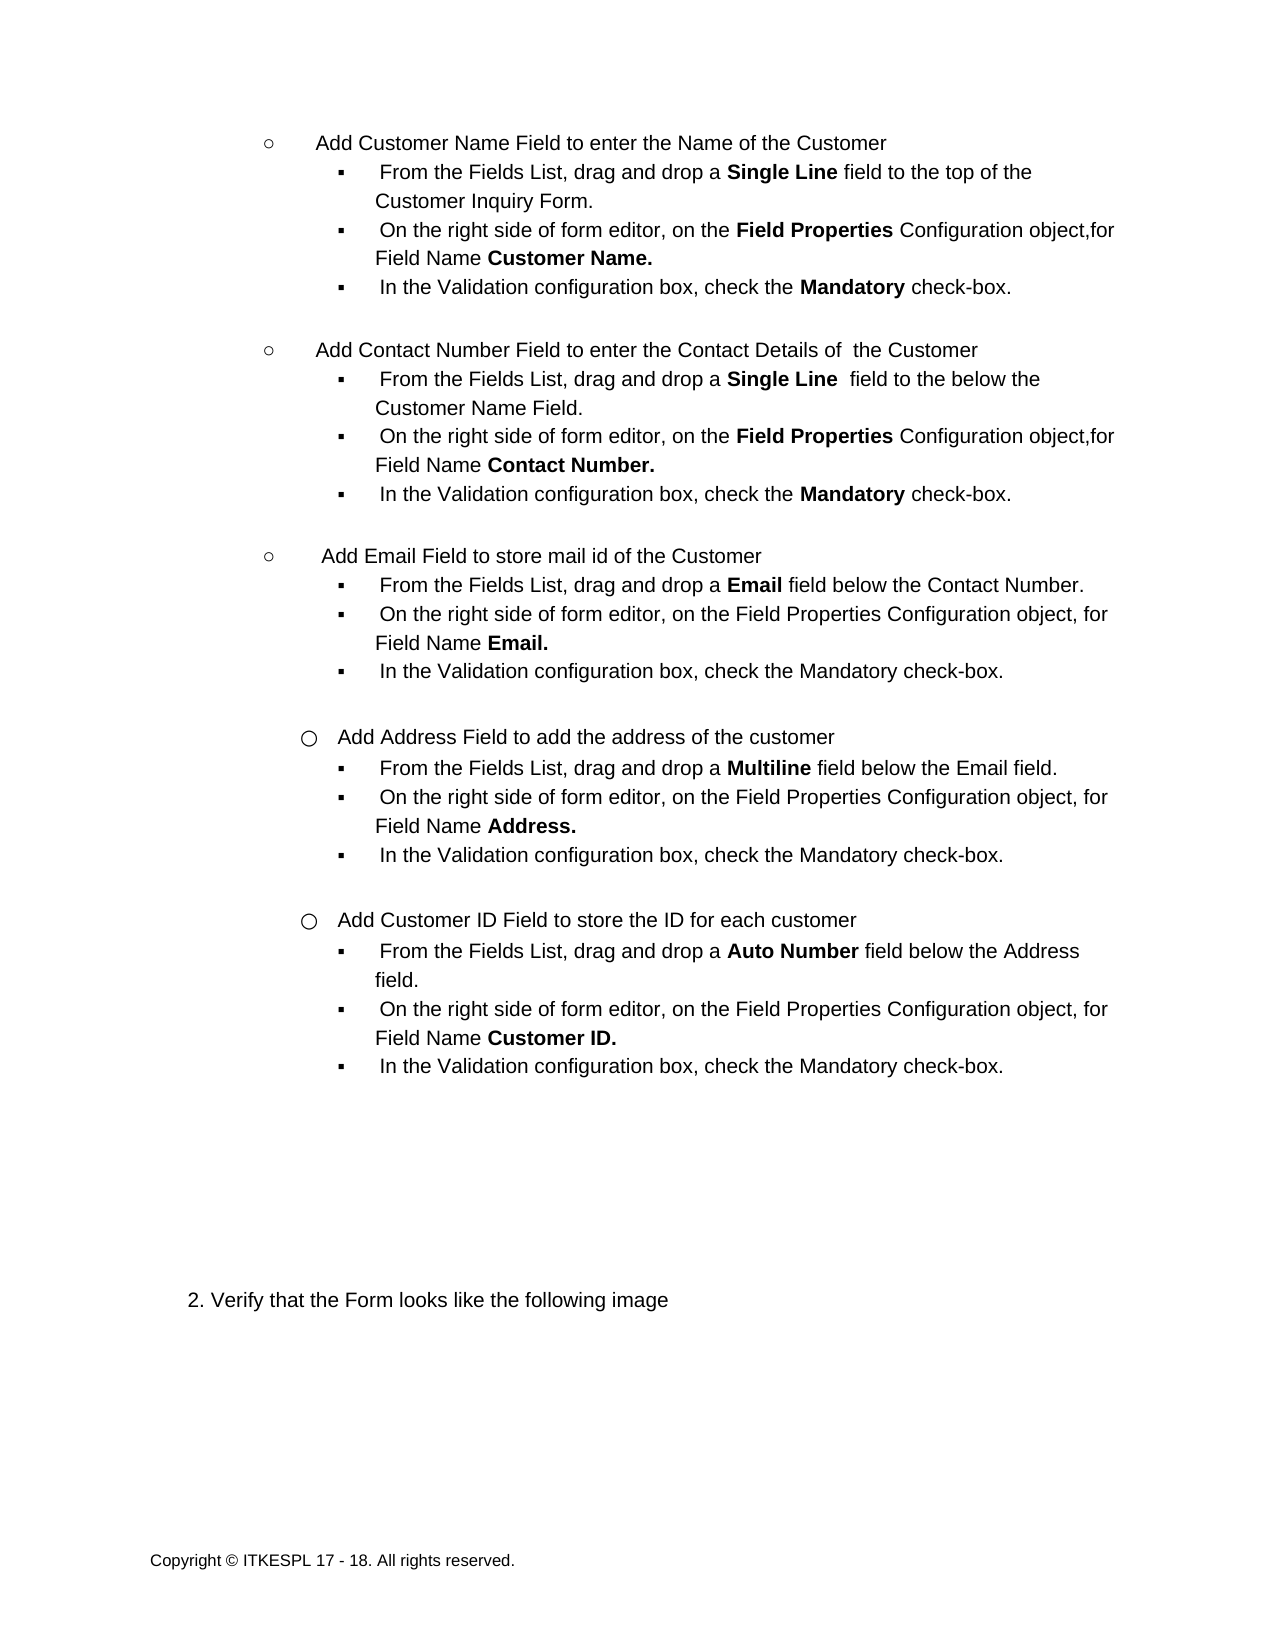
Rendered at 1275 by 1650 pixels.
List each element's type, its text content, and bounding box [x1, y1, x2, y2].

text ▪ On the right side of form editor, on the Field Properties Configuration object, for Field Name Customer ID. [337, 997, 1125, 1049]
text ▪ From the Fields List, drag and drop a Single Line field to the top of the Customer Inquiry Form. [337, 160, 1125, 213]
text ○ Add Email Field to store mail id of the Customer [262, 544, 1125, 568]
text ○ Add Contact Number Field to enter the Contact Details of the Customer [262, 338, 1125, 362]
text ▪ In the Validation configuration box, check the Mandatory check-box. [337, 482, 1125, 506]
text ▪ On the right side of form editor, on the Field Properties Configuration object, for Field Name Email. [337, 602, 1125, 654]
text ▪ On the right side of form editor, on the Field Properties Configuration object,for Field Name Customer Name. [337, 217, 1125, 270]
text ▪ In the Validation configuration box, check the Mandatory check-box. [337, 659, 1125, 683]
text ▪ On the right side of form editor, on the Field Properties Configuration object,for Field Name Contact Number. [337, 424, 1125, 477]
text ▪ From the Fields List, drag and drop a Single Line field to the below the Customer Name Field. [337, 367, 1125, 419]
text ▪ In the Validation configuration box, check the Mandatory check-box. [337, 842, 1125, 866]
text ▪ From the Fields List, drag and drop a Email field below the Contact Number. [337, 573, 1125, 597]
list Add Customer ID Field to store the ID for each customer [300, 905, 1125, 934]
text ▪ From the Fields List, drag and drop a Auto Number field below the Address field. [337, 939, 1125, 992]
text ▪ On the right side of form editor, on the Field Properties Configuration object, for Field Name Address. [337, 785, 1125, 838]
text ▪ In the Validation configuration box, check the Mandatory check-box. [337, 275, 1125, 299]
text 2. Verify that the Form looks like the following image [187, 1287, 1125, 1311]
list Add Address Field to add the address of the customer [300, 722, 1125, 751]
text ▪ From the Fields List, drag and drop a Multiline field below the Email field. [337, 756, 1125, 780]
text ○ Add Customer Name Field to enter the Name of the Customer [262, 131, 1125, 155]
text ▪ In the Validation configuration box, check the Mandatory check-box. [337, 1054, 1125, 1078]
